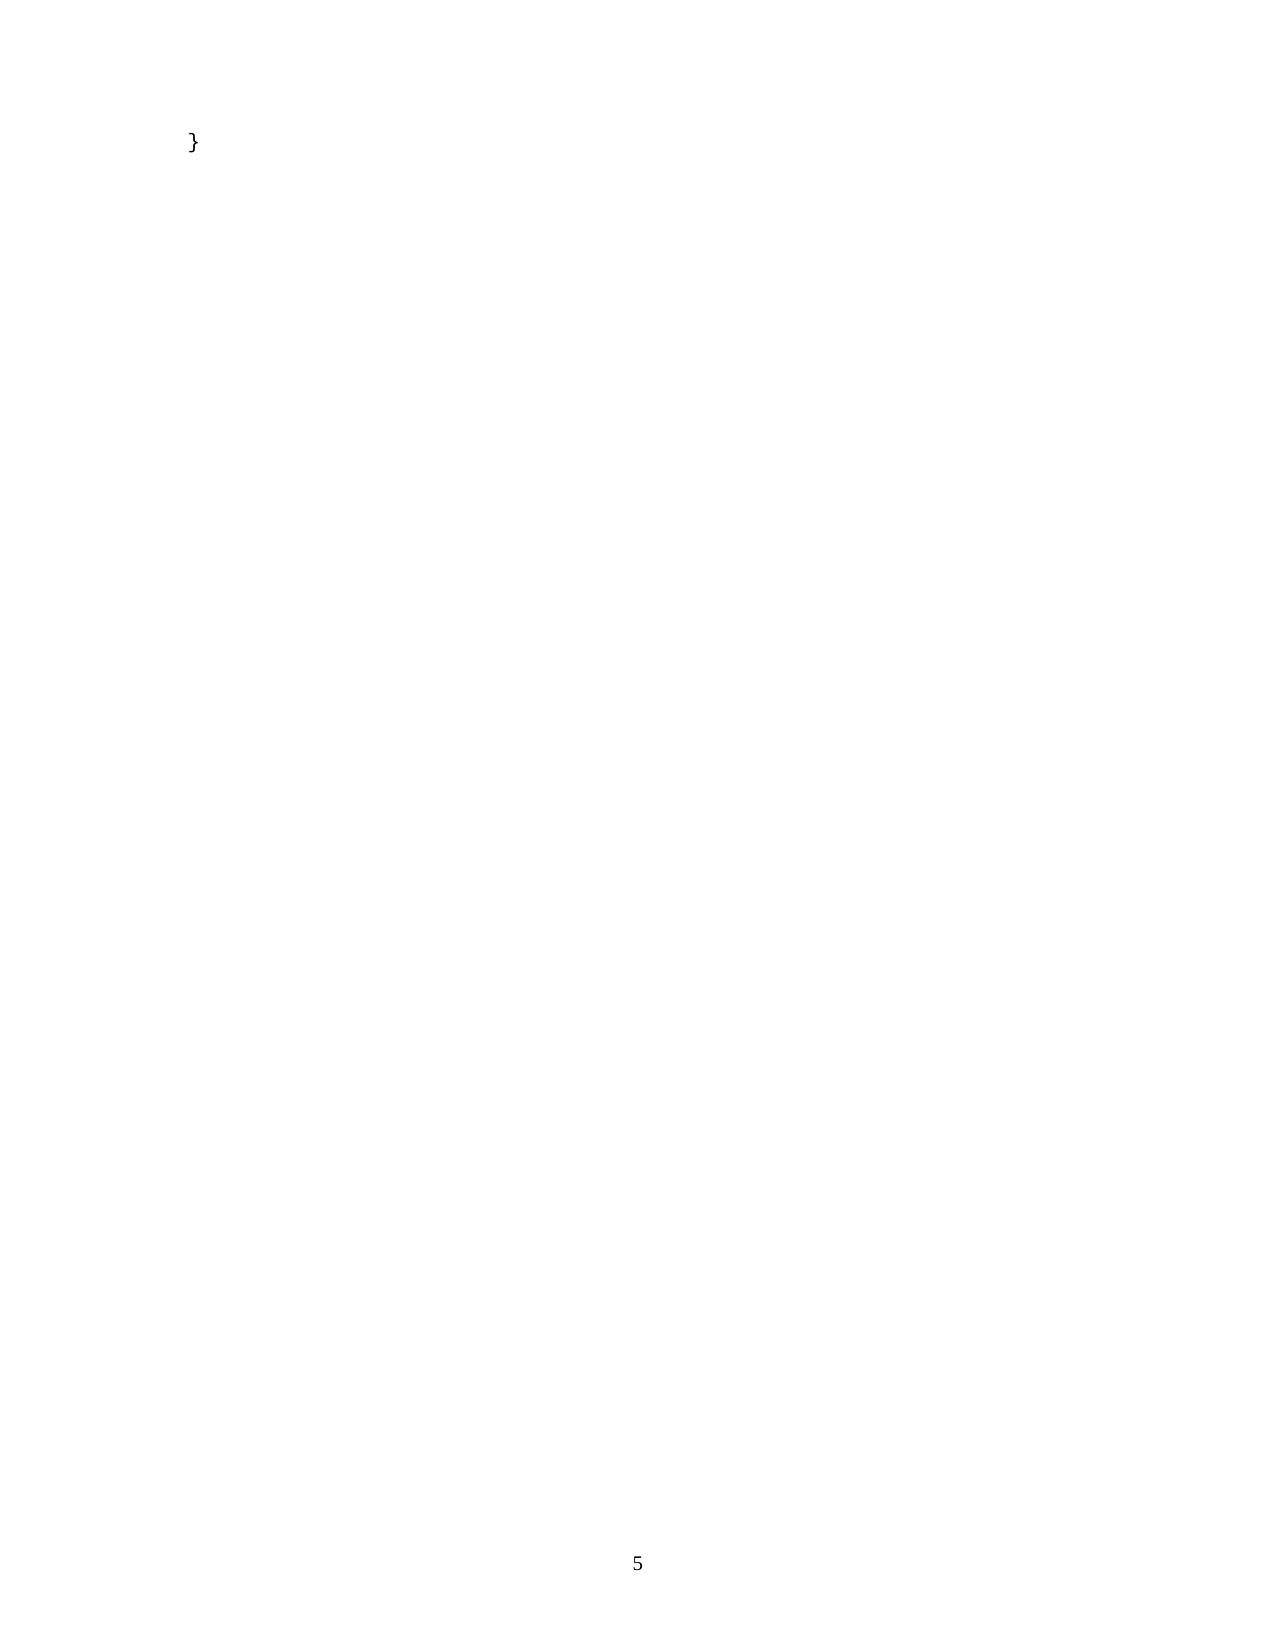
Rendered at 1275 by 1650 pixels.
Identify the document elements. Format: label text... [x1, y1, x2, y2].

text } [187, 131, 1087, 155]
